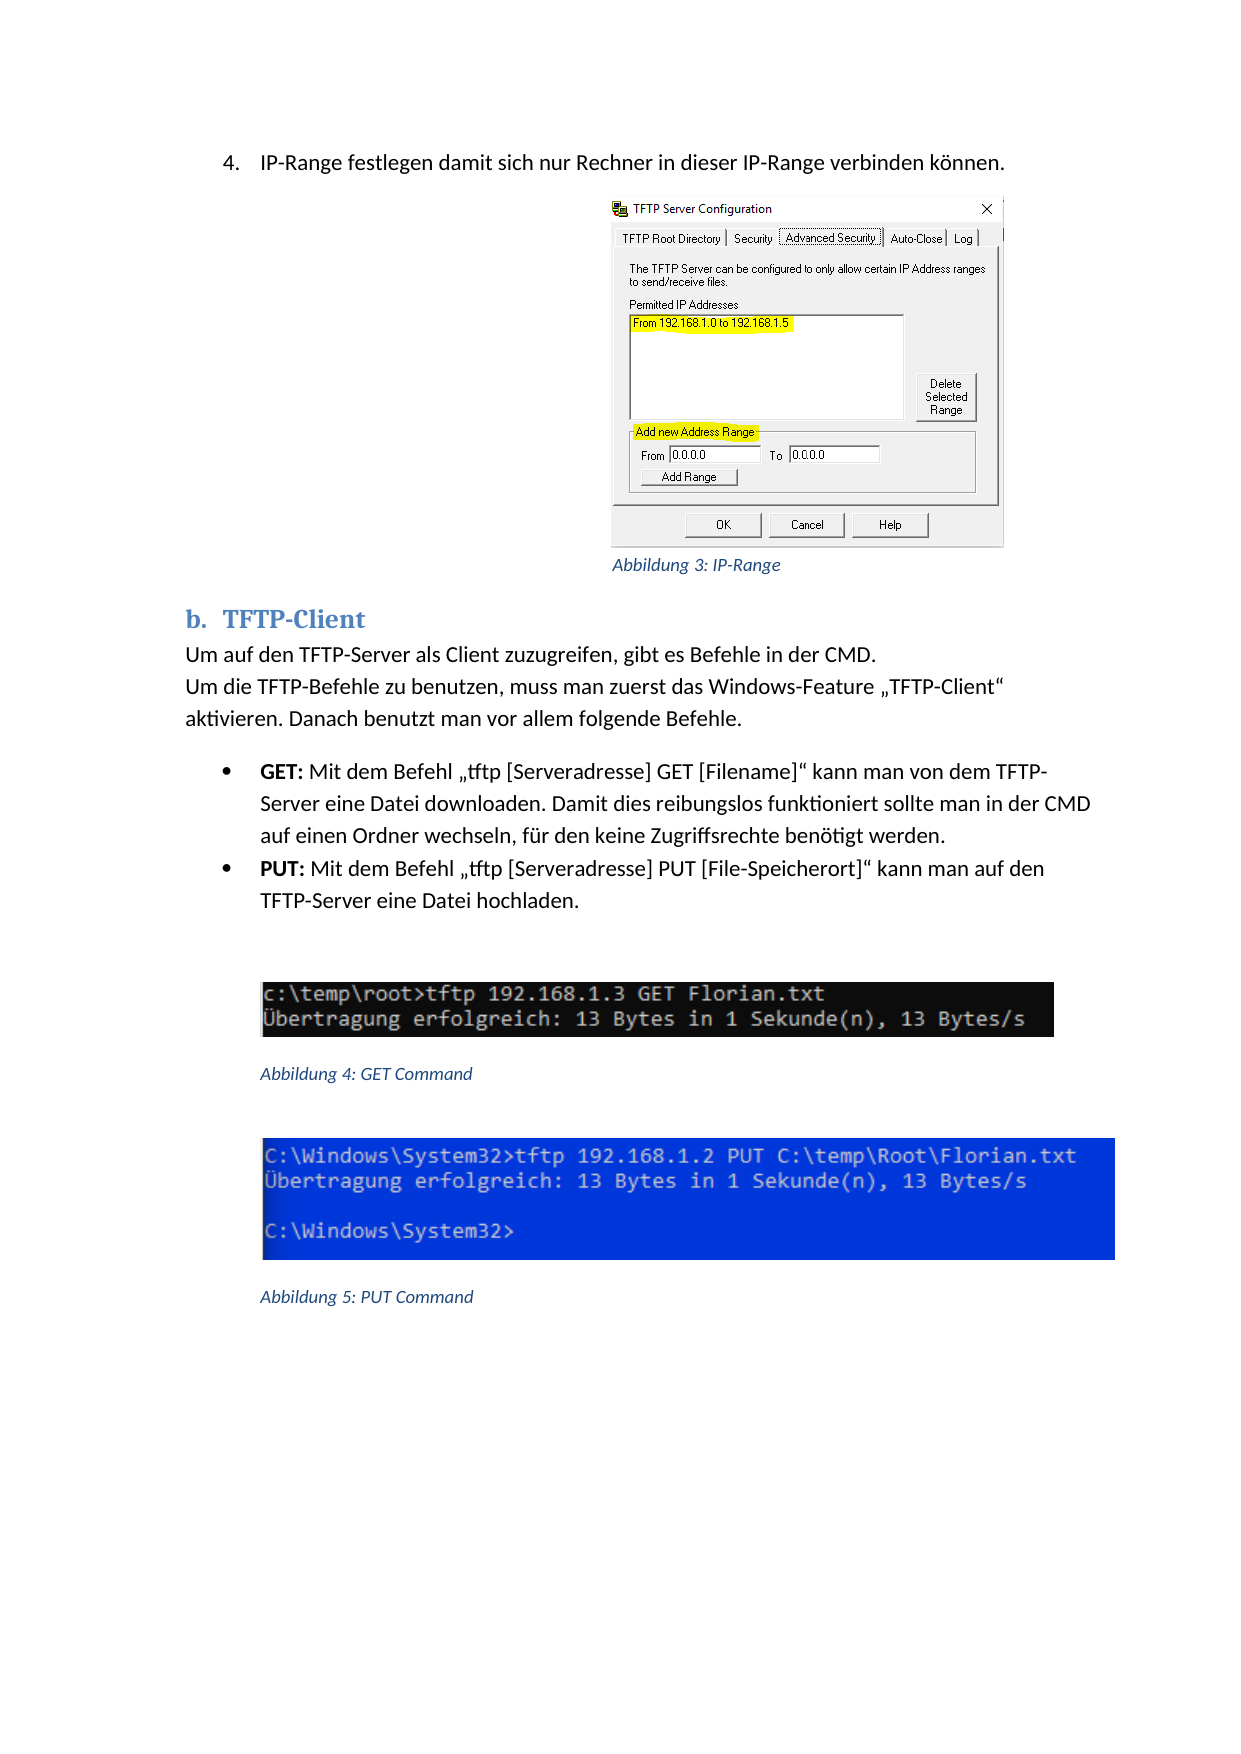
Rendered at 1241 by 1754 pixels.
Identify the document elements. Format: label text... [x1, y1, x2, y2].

text Abbildung 4: GET Command [186, 1062, 1093, 1085]
list IP-Range festlegen damit sich nur Rechner in dieser IP-Range verbinden können. [223, 148, 1093, 176]
text Um auf den TFTP-Server als Client zuzugreifen, gibt es Befehle in der CMD. Um die TFTP-Befehle zu benutzen, muss man zuerst das Windows-Feature „TFTP-Client“ aktivieren. Danach benutzt man vor allem folgende Befehle. [185, 640, 1093, 732]
picture [611, 196, 1004, 548]
subtitle TFTP-Client [185, 604, 1093, 635]
picture [260, 1138, 1115, 1260]
text Abbildung 5: PUT Command [186, 1285, 1093, 1308]
picture [260, 982, 1054, 1037]
list GET: Mit dem Befehl „tftp [Serveradresse] GET [Filename]“ kann man von dem TFTP-Server eine Datei downloaden. Damit dies reibungslos funktioniert sollte man in der CMD auf einen Ordner wechseln, für den keine Zugriffsrechte benötigt werden. [223, 757, 1093, 849]
list PUT: Mit dem Befehl „tftp [Serveradresse] PUT [File-Speicherort]“ kann man auf den TFTP-Server eine Datei hochladen. [223, 854, 1093, 914]
